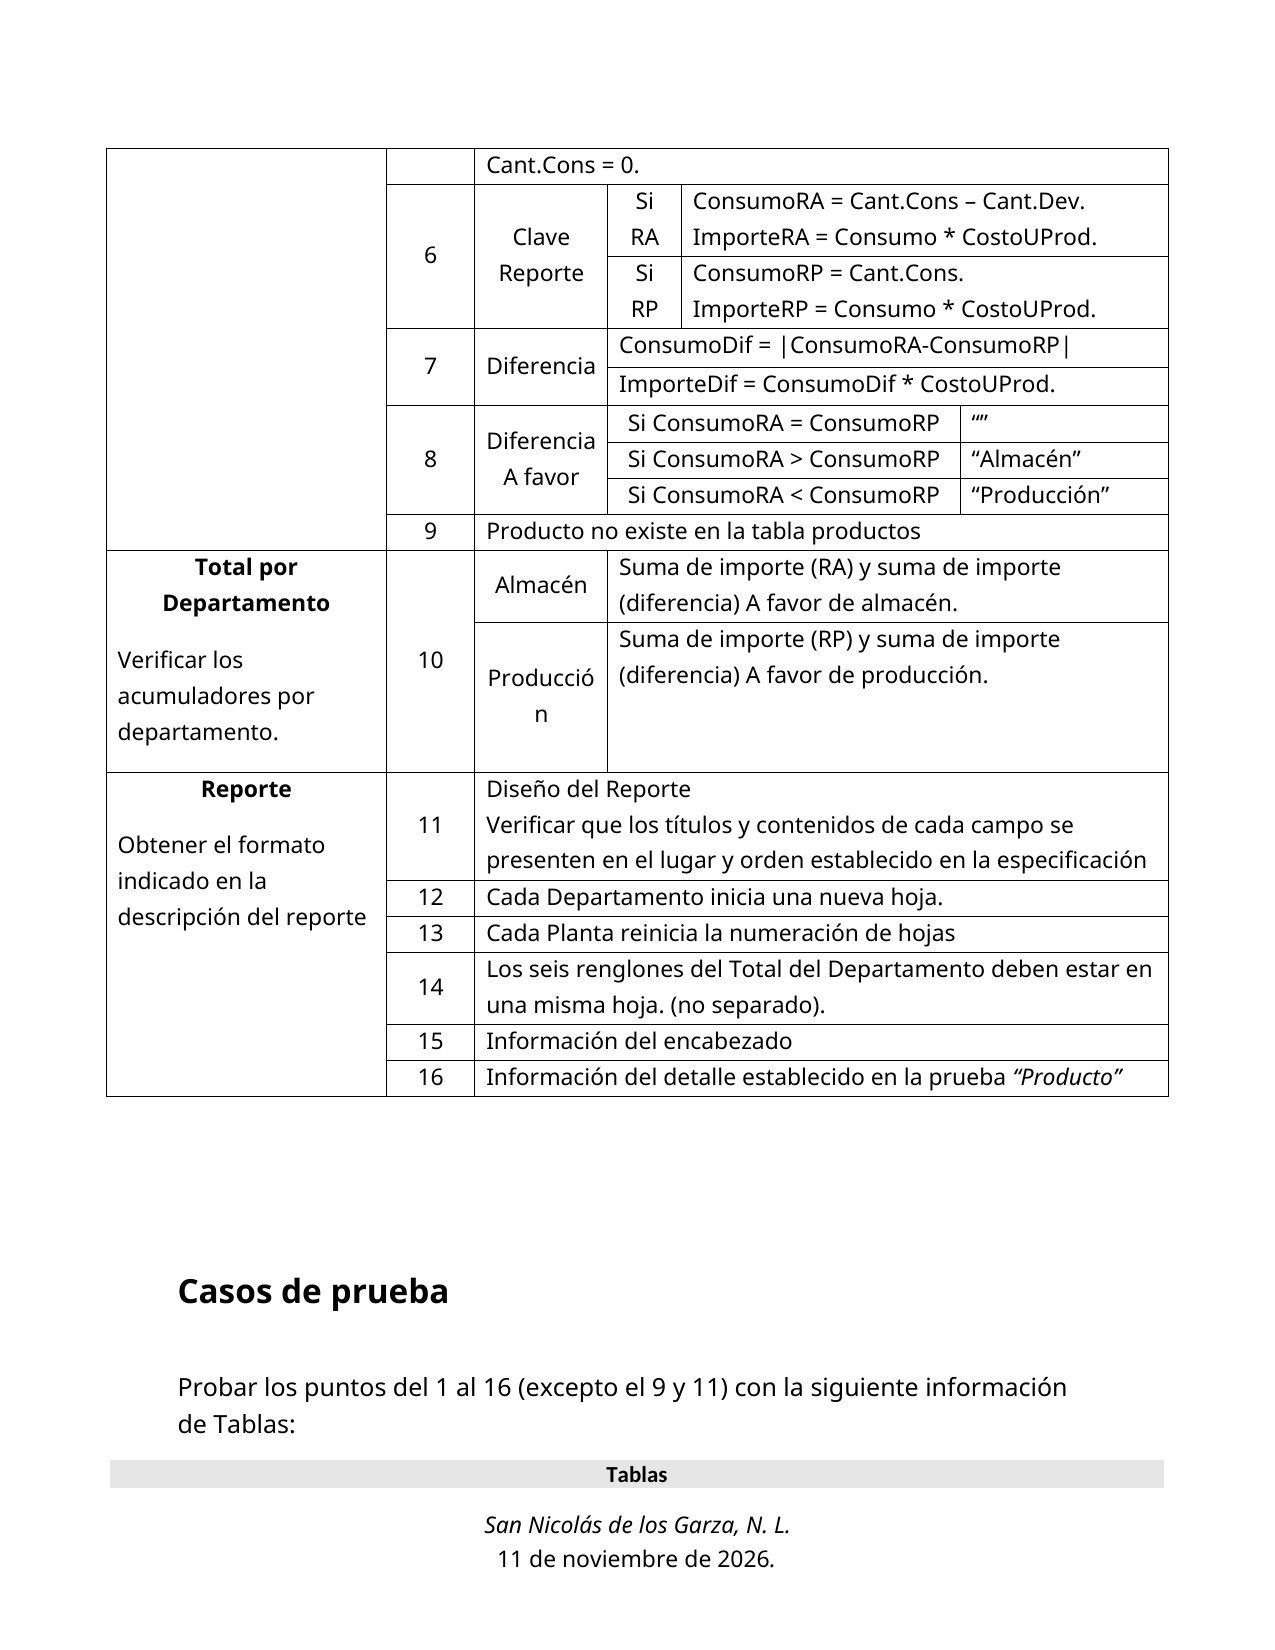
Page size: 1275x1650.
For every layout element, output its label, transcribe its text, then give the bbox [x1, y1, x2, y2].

table_cell 6 [387, 185, 474, 328]
table_cell ImporteDif = ConsumoDif * CostoUProd. [608, 368, 1168, 405]
table_header Tablas [110, 1460, 1164, 1488]
table_cell 13 [387, 917, 474, 952]
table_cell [475, 149, 1168, 184]
table_cell Suma de importe (RA) y suma de importe (diferencia) A favor de almacén. [608, 551, 1168, 622]
table_cell Diferencia [475, 329, 607, 405]
table_cell 12 [387, 881, 474, 916]
table_cell Producto no existe en la tabla productos [475, 515, 1168, 550]
table_cell Información del detalle establecido en la prueba “Producto” [475, 1061, 1168, 1096]
table_cell 7 [387, 329, 474, 405]
table_cell Cada Departamento inicia una nueva hoja. [475, 881, 1168, 916]
table_cell Diferencia A favor [475, 406, 607, 514]
table_cell Los seis renglones del Total del Departamento deben estar en una misma hoja. (no separado). [475, 953, 1168, 1024]
table_cell 10 [387, 551, 474, 772]
table_cell Clave Reporte [475, 185, 607, 328]
table_cell Si RP [608, 257, 681, 328]
table_cell Si ConsumoRA = ConsumoRP [608, 406, 960, 442]
table_cell 9 [387, 515, 474, 550]
table_cell 8 [387, 406, 474, 514]
table_cell “” [961, 406, 1168, 442]
table_cell Suma de importe (RP) y suma de importe (diferencia) A favor de producción. [608, 623, 1168, 772]
table_cell Reporte Obtener el formato indicado en la descripción del reporte [107, 773, 386, 1096]
table_cell ConsumoDif = |ConsumoRA-ConsumoRP| [608, 329, 1168, 367]
table_cell ConsumoRA = Cant.Cons – Cant.Dev. ImporteRA = Consumo * CostoUProd. [682, 185, 1168, 256]
table_cell Producción [475, 623, 607, 772]
subtitle Casos de prueba [177, 1268, 1098, 1313]
table_cell 16 [387, 1061, 474, 1096]
table_cell “Almacén” [961, 443, 1168, 478]
table_cell Si ConsumoRA < ConsumoRP [608, 479, 960, 514]
table_cell Cada Planta reinicia la numeración de hojas [475, 917, 1168, 952]
table_cell 15 [387, 1025, 474, 1060]
table_cell 14 [387, 953, 474, 1024]
table_cell 11 [387, 773, 474, 879]
table_cell Diseño del Reporte Verificar que los títulos y contenidos de cada campo se presenten en el lugar y orden establecido en la especificación [475, 773, 1168, 879]
table_cell Información del encabezado [475, 1025, 1168, 1060]
table_cell “Producción” [961, 479, 1168, 514]
table_cell Si RA [608, 185, 681, 256]
table_cell 5 [387, 149, 474, 184]
table_cell ConsumoRP = Cant.Cons. ImporteRP = Consumo * CostoUProd. [682, 257, 1168, 328]
table_cell Si ConsumoRA > ConsumoRP [608, 443, 960, 478]
table_cell Total por Departamento Verificar los acumuladores por departamento. [107, 551, 386, 772]
text Probar los puntos del 1 al 16 (excepto el 9 y 11) con la siguiente información de Tablas: [177, 1370, 1098, 1441]
table_cell Almacén [475, 551, 607, 622]
